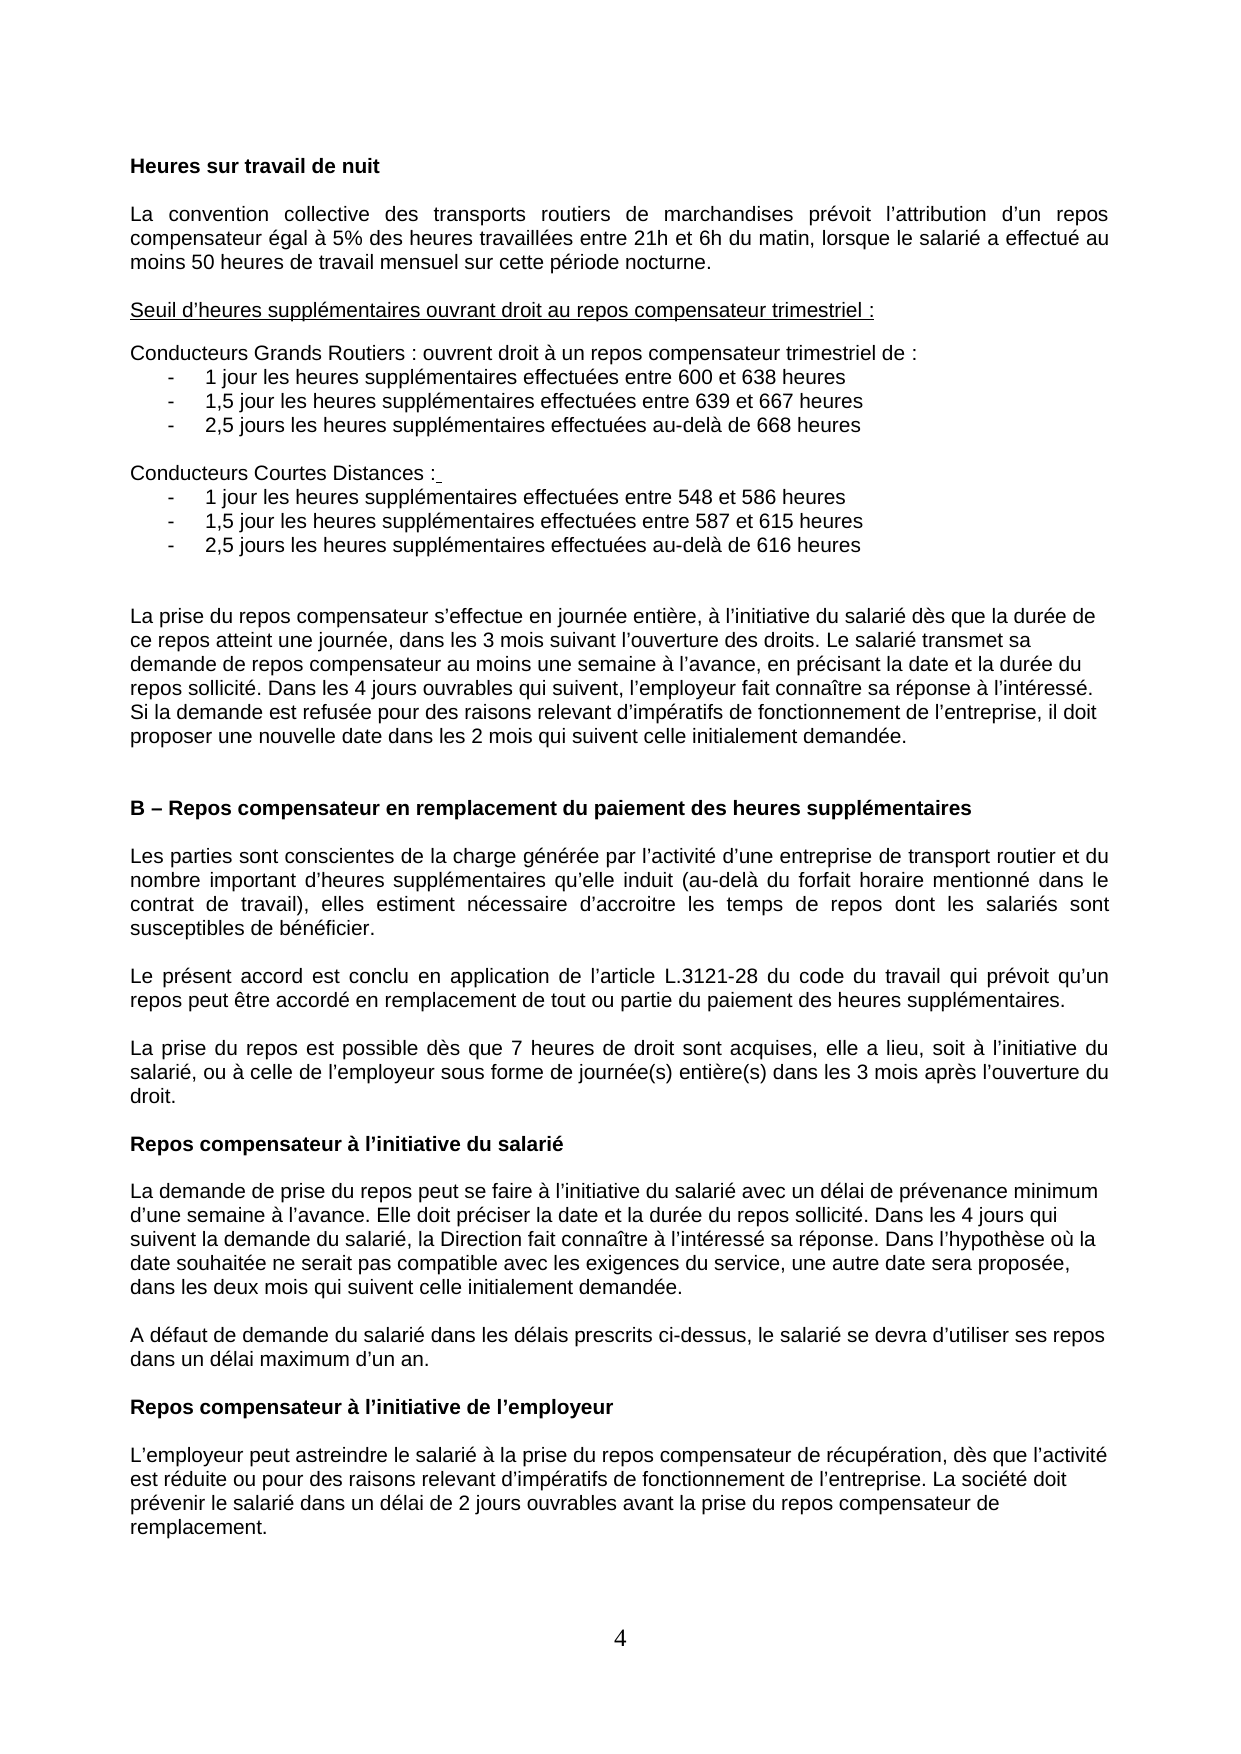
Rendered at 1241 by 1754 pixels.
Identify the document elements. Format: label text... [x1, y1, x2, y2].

text Repos compensateur à l’initiative de l’employeur [130, 1395, 1110, 1419]
list 1 jour les heures supplémentaires effectuées entre 548 et 586 heures [167, 484, 1110, 508]
text Les parties sont conscientes de la charge générée par l’activité d’une entreprise de transport routier et du nombre important d’heures supplémentaires qu’elle induit (au-delà du forfait horaire mentionné dans le contrat de travail), elles estiment nécessaire d’accroitre les temps de repos dont les salariés sont susceptibles de bénéficier. [130, 844, 1110, 940]
text Seuil d’heures supplémentaires ouvrant droit au repos compensateur trimestriel : [130, 298, 1110, 322]
list 2,5 jours les heures supplémentaires effectuées au-delà de 668 heures [167, 413, 1110, 437]
text B – Repos compensateur en remplacement du paiement des heures supplémentaires [130, 796, 1110, 820]
list 1,5 jour les heures supplémentaires effectuées entre 639 et 667 heures [167, 389, 1110, 413]
text Le présent accord est conclu en application de l’article L.3121-28 du code du travail qui prévoit qu’un repos peut être accordé en remplacement de tout ou partie du paiement des heures supplémentaires. [130, 964, 1110, 1012]
text La prise du repos compensateur s’effectue en journée entière, à l’initiative du salarié dès que la durée de ce repos atteint une journée, dans les 3 mois suivant l’ouverture des droits. Le salarié transmet sa demande de repos compensateur au moins une semaine à l’avance, en précisant la date et la durée du repos sollicité. Dans les 4 jours ouvrables qui suivent, l’employeur fait connaître sa réponse à l’intéressé. [130, 604, 1110, 700]
list 1 jour les heures supplémentaires effectuées entre 600 et 638 heures [167, 365, 1110, 389]
list 1,5 jour les heures supplémentaires effectuées entre 587 et 615 heures [167, 508, 1110, 532]
text La demande de prise du repos peut se faire à l’initiative du salarié avec un délai de prévenance minimum d’une semaine à l’avance. Elle doit préciser la date et la durée du repos sollicité. Dans les 4 jours qui suivent la demande du salarié, la Direction fait connaître à l’intéressé sa réponse. Dans l’hypothèse où la date souhaitée ne serait pas compatible avec les exigences du service, une autre date sera proposée, dans les deux mois qui suivent celle initialement demandée. [130, 1179, 1110, 1299]
text L’employeur peut astreindre le salarié à la prise du repos compensateur de récupération, dès que l’activité est réduite ou pour des raisons relevant d’impératifs de fonctionnement de l’entreprise. La société doit prévenir le salarié dans un délai de 2 jours ouvrables avant la prise du repos compensateur de remplacement. [130, 1443, 1110, 1539]
text Conducteurs Courtes Distances : [130, 461, 1110, 484]
text Repos compensateur à l’initiative du salarié [130, 1131, 1110, 1155]
text A défaut de demande du salarié dans les délais prescrits ci-dessus, le salarié se devra d’utiliser ses repos dans un délai maximum d’un an. [130, 1323, 1110, 1371]
text La prise du repos est possible dès que 7 heures de droit sont acquises, elle a lieu, soit à l’initiative du salarié, ou à celle de l’employeur sous forme de journée(s) entière(s) dans les 3 mois après l’ouverture du droit. [130, 1036, 1110, 1107]
text Heures sur travail de nuit [130, 154, 1110, 178]
list 2,5 jours les heures supplémentaires effectuées au-delà de 616 heures [167, 532, 1110, 556]
text La convention collective des transports routiers de marchandises prévoit l’attribution d’un repos compensateur égal à 5% des heures travaillées entre 21h et 6h du matin, lorsque le salarié a effectué au moins 50 heures de travail mensuel sur cette période nocturne. [130, 202, 1110, 274]
text Si la demande est refusée pour des raisons relevant d’impératifs de fonctionnement de l’entreprise, il doit proposer une nouvelle date dans les 2 mois qui suivent celle initialement demandée. [130, 700, 1110, 748]
text Conducteurs Grands Routiers : ouvrent droit à un repos compensateur trimestriel de : [130, 341, 1110, 365]
